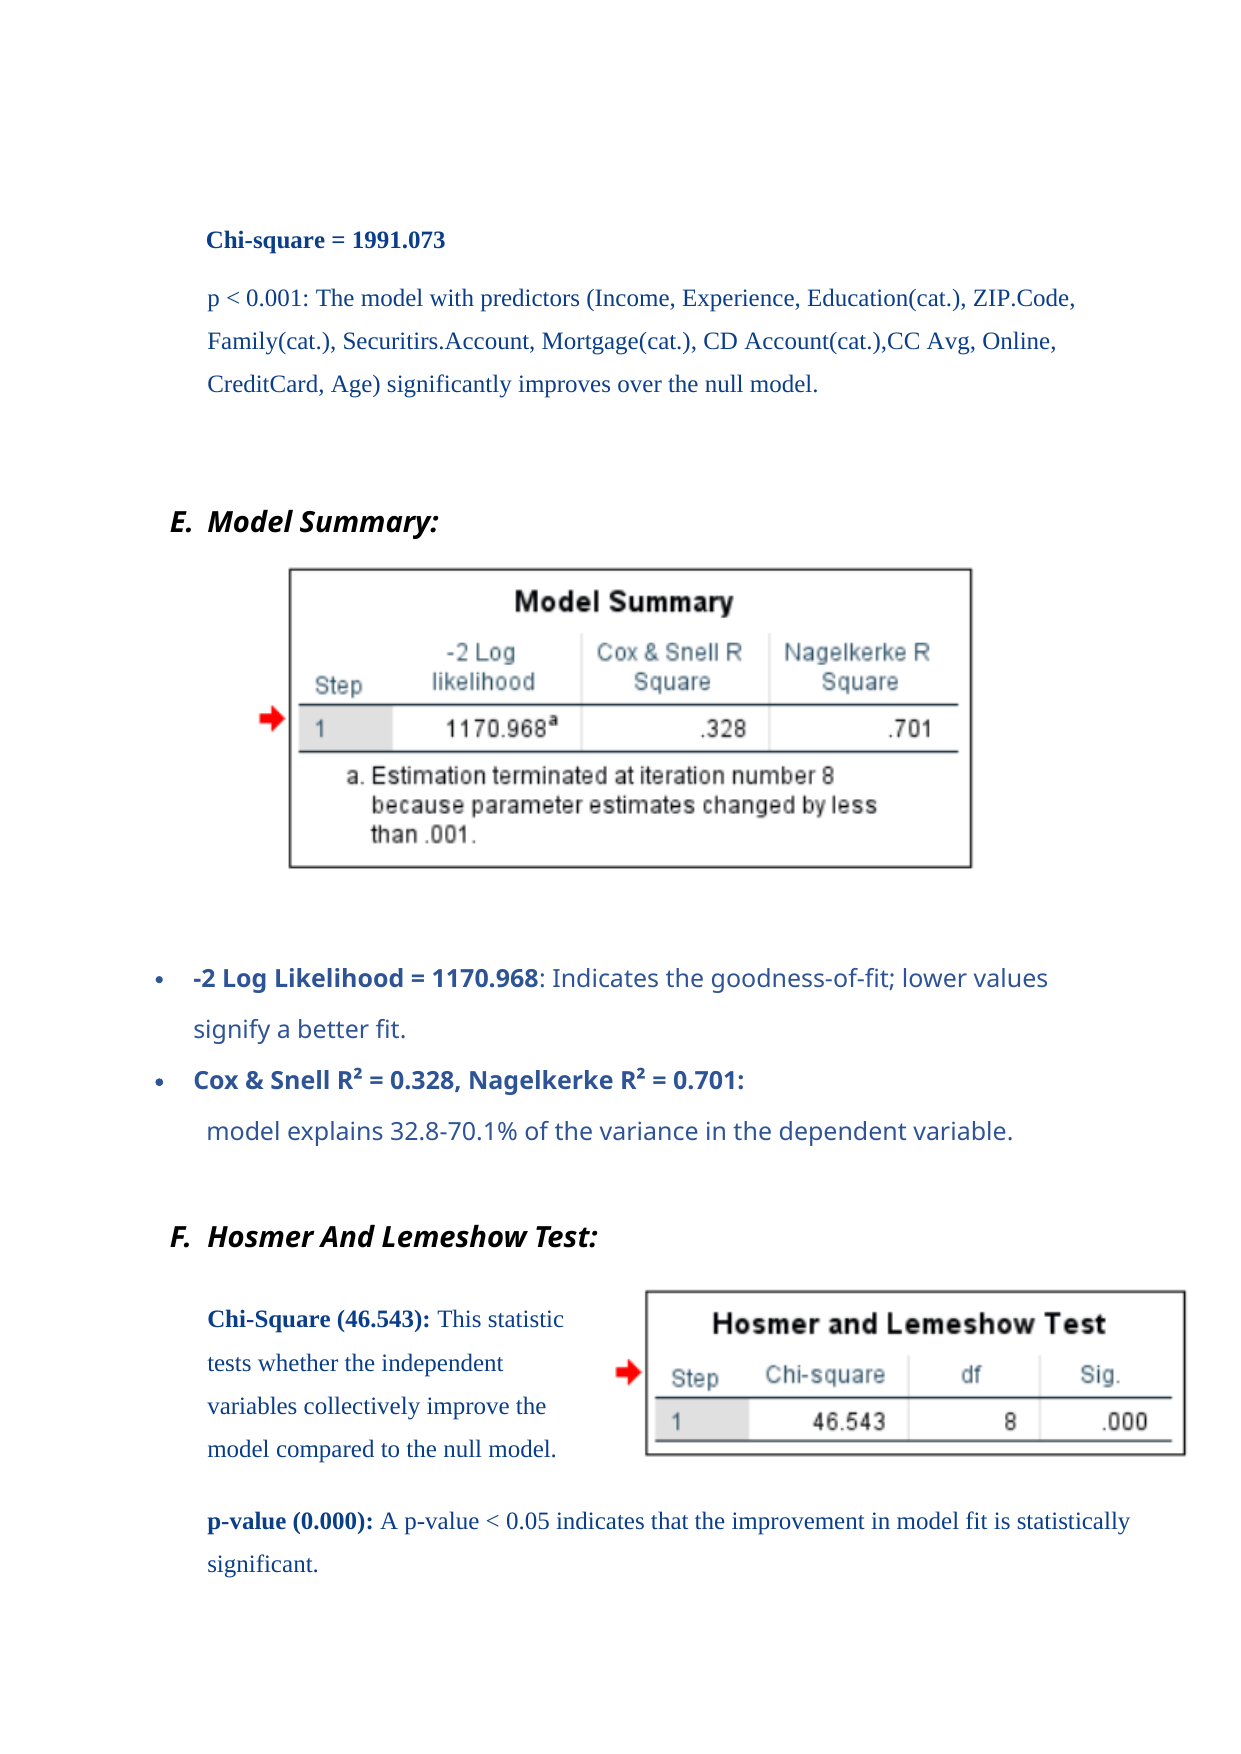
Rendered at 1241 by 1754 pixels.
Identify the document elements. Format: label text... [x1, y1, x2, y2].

list -2 Log Likelihood = 1170.968: Indicates the goodness-of-fit; lower values signify a better fit. [156, 961, 1060, 1046]
text Chi-Square (46.543): This statistic tests whether the independent variables collectively improve the model compared to the null model. [207, 1304, 611, 1463]
list Hosmer And Lemeshow Test: [169, 1216, 1060, 1256]
list Model Summary: [169, 501, 1060, 541]
text Chi-square = 1991.073 [118, 142, 1136, 254]
picture [611, 1273, 1228, 1485]
list Cox & Snell R² = 0.328, Nagelkerke R² = 0.701: [156, 1063, 1060, 1097]
text p-value (0.000): A p-value < 0.05 indicates that the improvement in model fit is statistically significant. [207, 1506, 1136, 1578]
list model explains 32.8-70.1% of the variance in the dependent variable. [206, 1114, 1060, 1148]
picture [253, 560, 1014, 900]
text p < 0.001: The model with predictors (Income, Experience, Education(cat.), ZIP.Code, Family(cat.), Securitirs.Account, Mortgage(cat.), CD Account(cat.),CC Avg, Online, CreditCard, Age) significantly improves over the null model. [207, 283, 1136, 398]
